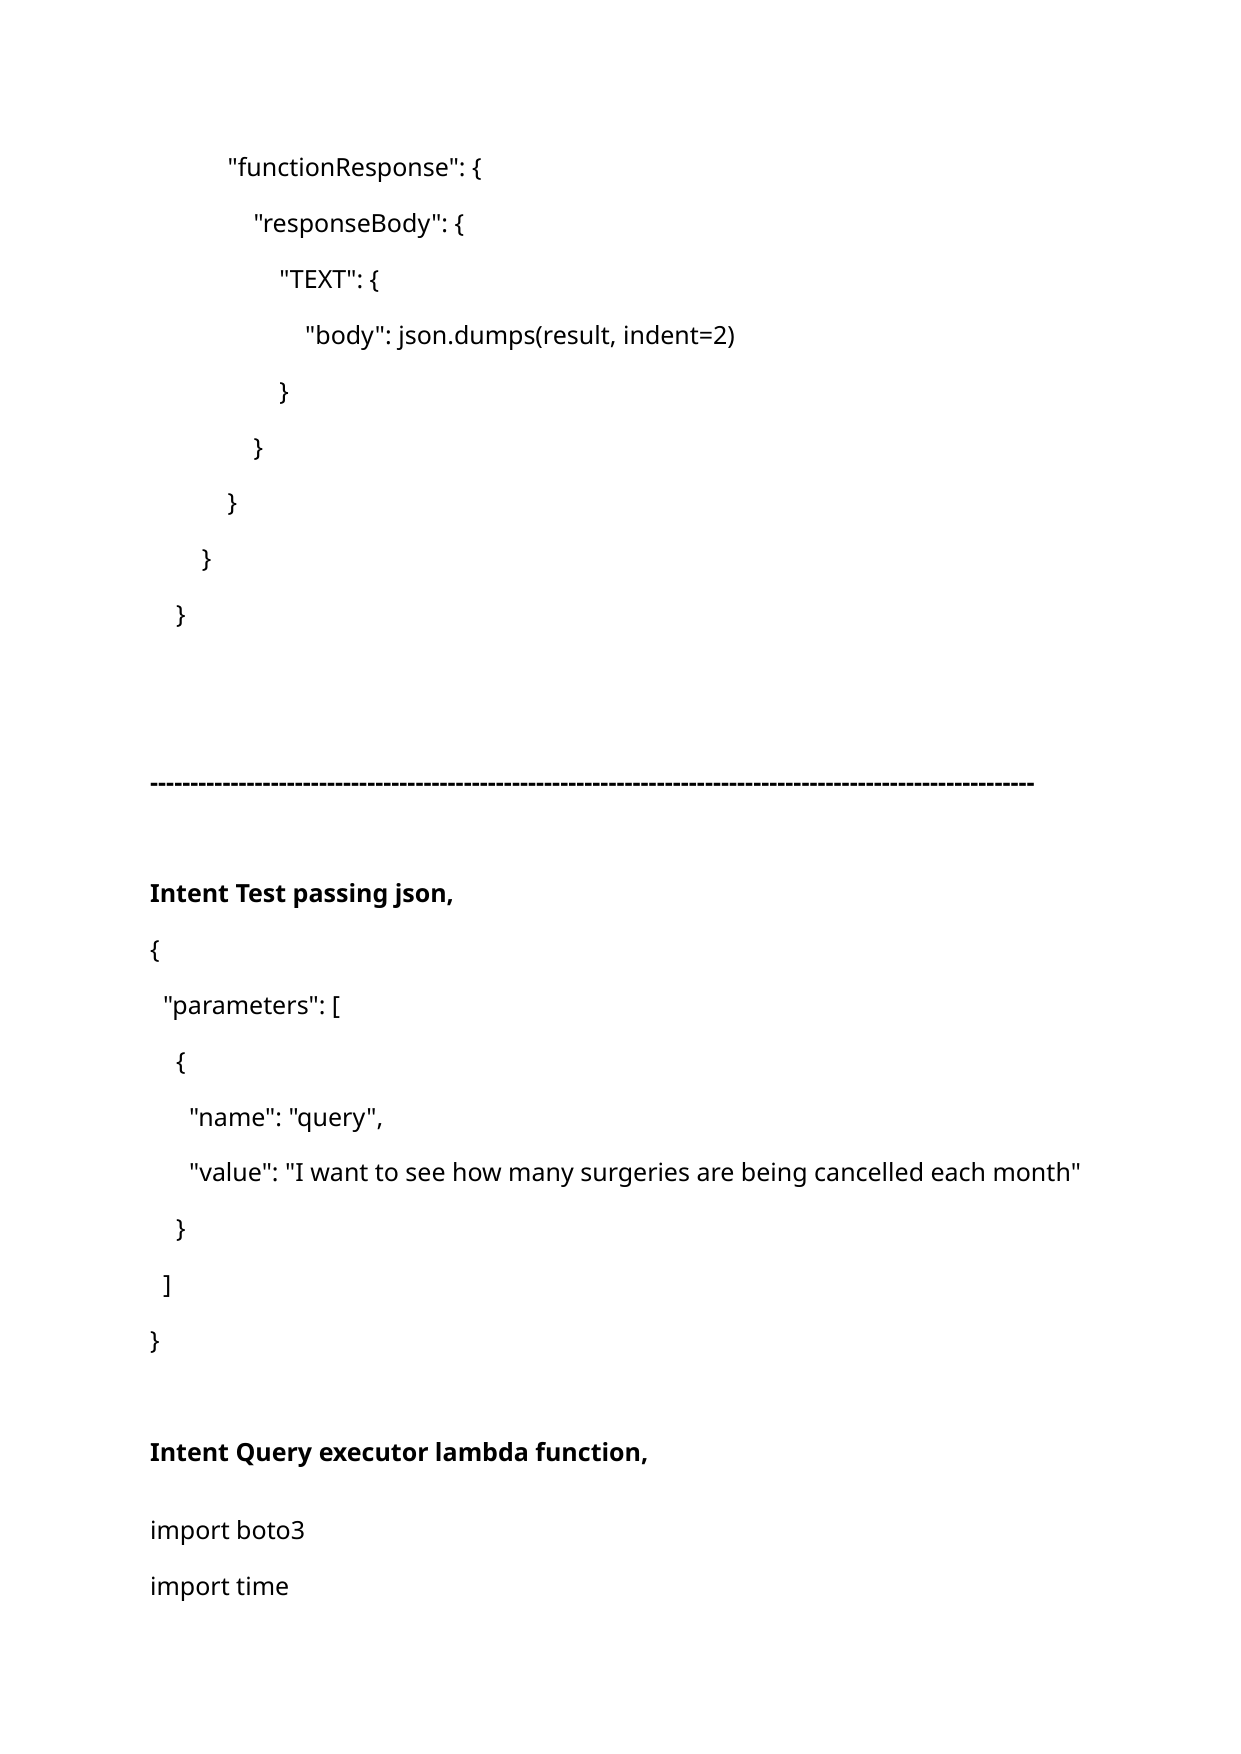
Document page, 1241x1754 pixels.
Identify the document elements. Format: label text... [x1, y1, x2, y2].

text Intent Query executor lambda function, import boto3 [150, 1434, 1090, 1547]
text } [150, 541, 1090, 575]
text } [150, 485, 1090, 519]
text ] [150, 1267, 1090, 1301]
text "functionResponse": { [150, 150, 1090, 184]
text "responseBody": { [150, 206, 1090, 240]
text "parameters": [ [150, 987, 1090, 1022]
text } [150, 1211, 1090, 1245]
text "body": json.dumps(result, indent=2) [150, 317, 1090, 352]
text -------------------------------------------------------------------------------------------------------------- [150, 764, 1090, 798]
text { [150, 932, 1090, 966]
text import time [150, 1568, 1090, 1602]
text } [150, 429, 1090, 463]
text } [150, 1322, 1090, 1357]
text { [150, 1043, 1090, 1077]
text "TEXT": { [150, 262, 1090, 296]
text "name": "query", [150, 1099, 1090, 1133]
text } [150, 373, 1090, 407]
text } [150, 597, 1090, 631]
text Intent Test passing json, [150, 876, 1090, 910]
text "value": "I want to see how many surgeries are being cancelled each month" [150, 1155, 1090, 1189]
